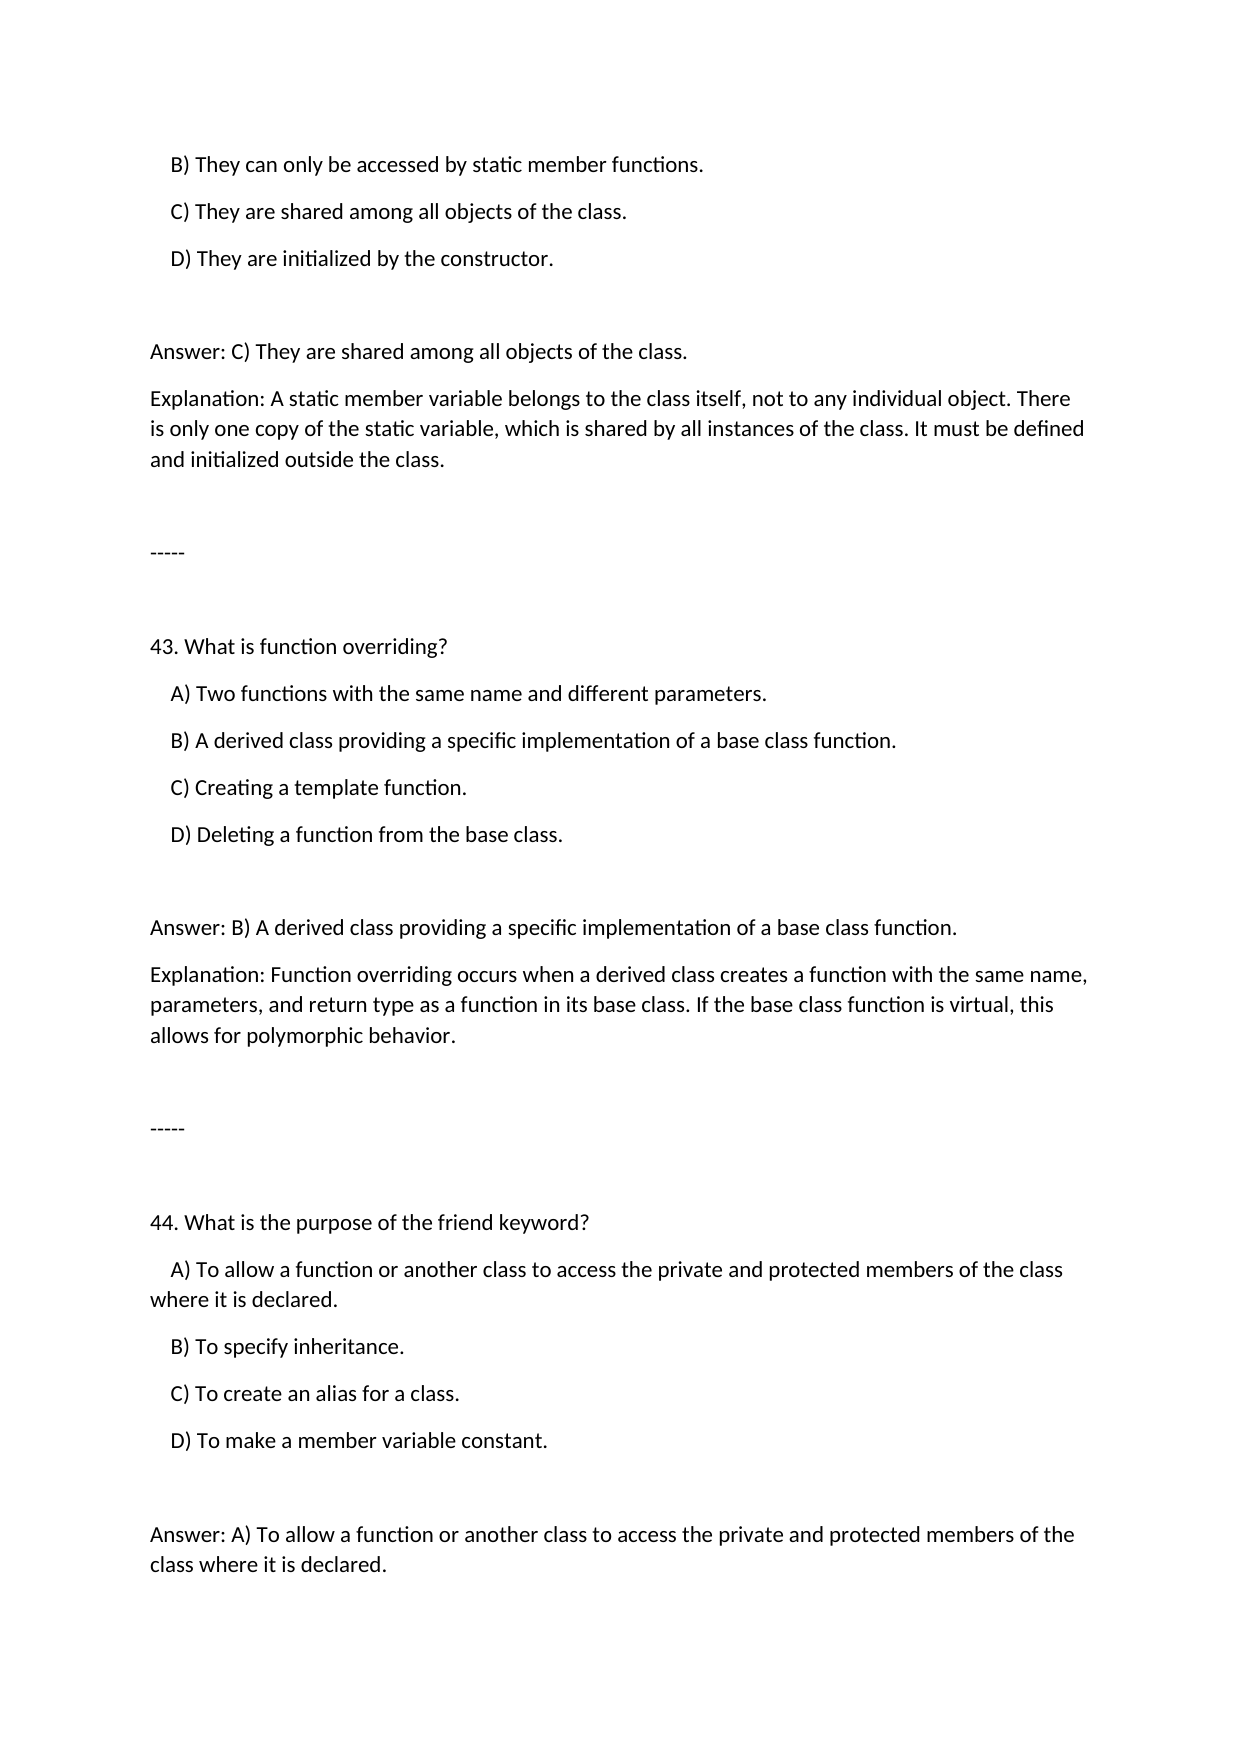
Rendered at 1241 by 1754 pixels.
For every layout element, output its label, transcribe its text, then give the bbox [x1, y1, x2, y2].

text D) To make a member variable constant. [150, 1426, 1090, 1454]
text B) A derived class providing a specific implementation of a base class function. [150, 726, 1090, 754]
text A) Two functions with the same name and different parameters. [150, 679, 1090, 707]
text Answer: B) A derived class providing a specific implementation of a base class function. [150, 913, 1090, 942]
text D) Deleting a function from the base class. [150, 820, 1090, 848]
text Explanation: A static member variable belongs to the class itself, not to any individual object. There is only one copy of the static variable, which is shared by all instances of the class. It must be defined and initialized outside the class. [150, 384, 1090, 473]
text ----- [150, 538, 1090, 567]
text B) To specify inheritance. [150, 1332, 1090, 1360]
text B) They can only be accessed by static member functions. [150, 150, 1090, 178]
text C) Creating a template function. [150, 773, 1090, 801]
text 44. What is the purpose of the friend keyword? [150, 1208, 1090, 1236]
text ----- [150, 1114, 1090, 1143]
text Explanation: Function overriding occurs when a derived class creates a function with the same name, parameters, and return type as a function in its base class. If the base class function is virtual, this allows for polymorphic behavior. [150, 960, 1090, 1049]
text Answer: C) They are shared among all objects of the class. [150, 337, 1090, 366]
text C) To create an alias for a class. [150, 1379, 1090, 1407]
text A) To allow a function or another class to access the private and protected members of the class where it is declared. [150, 1255, 1090, 1313]
text C) They are shared among all objects of the class. [150, 197, 1090, 225]
text D) They are initialized by the constructor. [150, 244, 1090, 272]
text 43. What is function overriding? [150, 632, 1090, 660]
text Answer: A) To allow a function or another class to access the private and protected members of the class where it is declared. [150, 1520, 1090, 1578]
